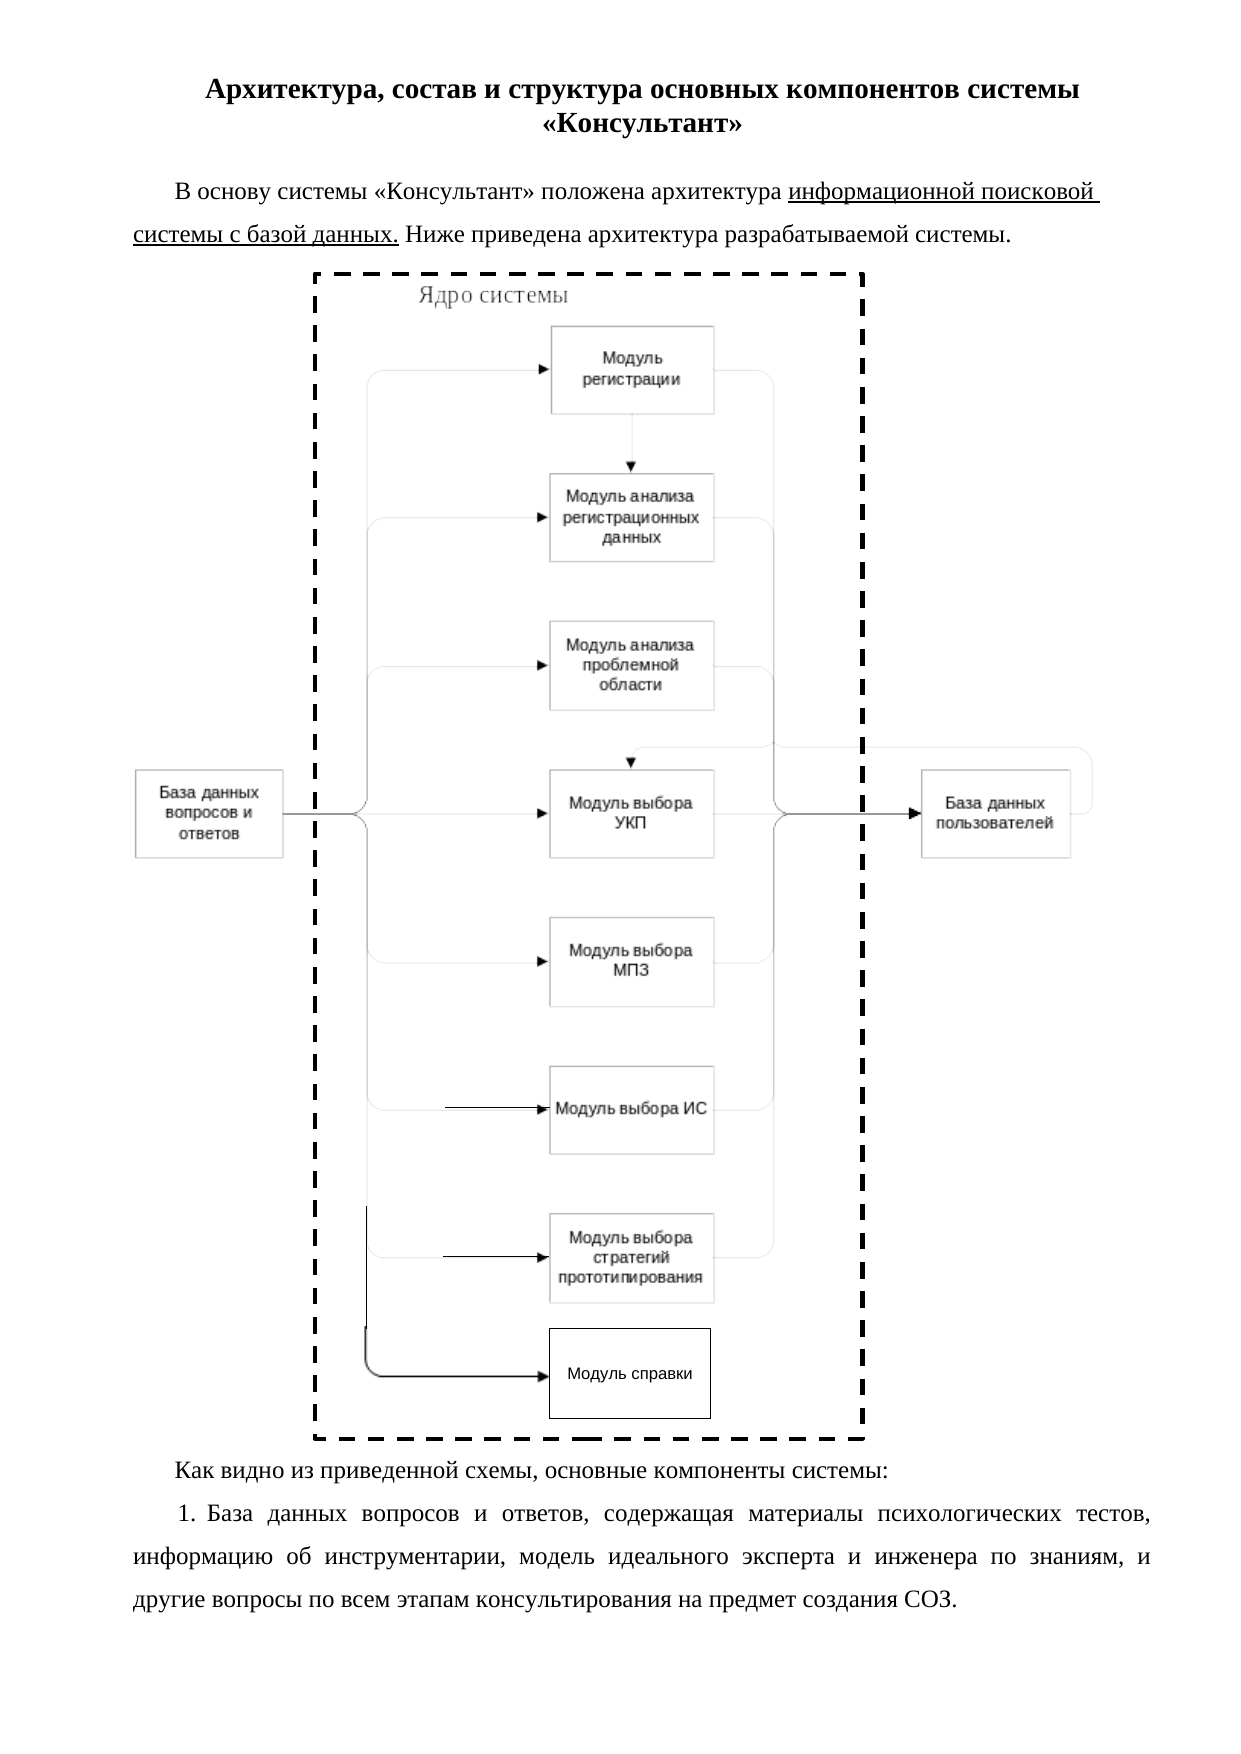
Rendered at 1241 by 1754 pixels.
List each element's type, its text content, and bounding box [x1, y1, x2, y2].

picture [341, 1326, 549, 1429]
text Как видно из приведенной схемы, основные компоненты системы: [133, 1455, 1152, 1483]
text В основу системы «Консультант» положена архитектура информационной поисковой системы с базой данных. Ниже приведена архитектура разрабатываемой системы. [133, 176, 1152, 248]
list База данных вопросов и ответов, содержащая материалы психологических тестов, информацию об инструментарии, модель идеального эксперта и инженера по знаниям, и другие вопросы по всем этапам консультирования на предмет создания СОЗ. [133, 1498, 1152, 1613]
subtitle Архитектура, состав и структура основных компонентов системы «Консультант» [133, 72, 1152, 139]
